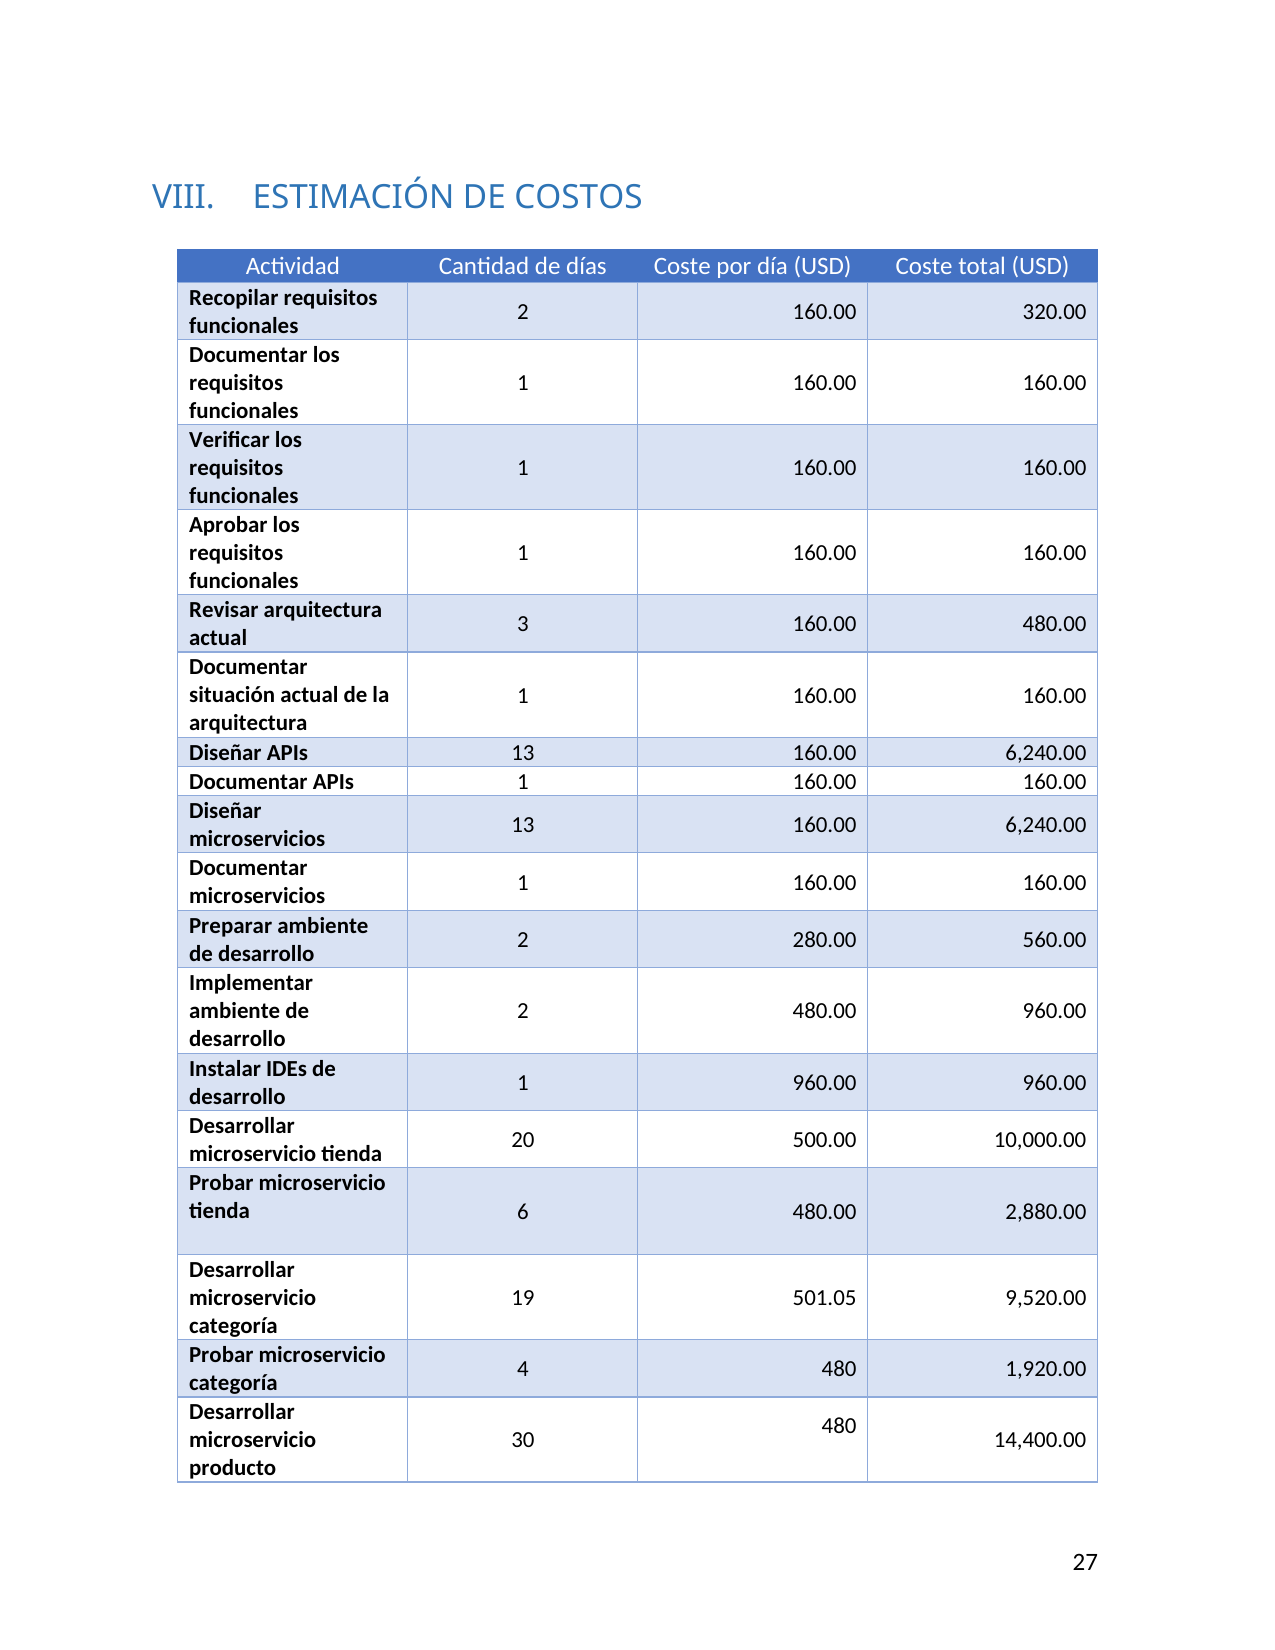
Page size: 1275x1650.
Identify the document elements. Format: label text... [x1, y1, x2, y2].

table_cell 2 [408, 968, 637, 1053]
table_cell 13 [408, 796, 637, 852]
table_cell 960.00 [868, 968, 1097, 1053]
table_cell 2 [408, 911, 637, 967]
table_cell Desarrollar microservicio tienda [178, 1111, 407, 1167]
table_cell 500.00 [638, 1111, 867, 1167]
table_cell 501.05 [638, 1255, 867, 1339]
table_cell Documentar microservicios [178, 853, 407, 910]
table_cell 160.00 [638, 853, 867, 910]
table_cell 160.00 [638, 767, 867, 795]
table_cell Desarrollar microservicio producto [178, 1398, 407, 1481]
table_cell 3 [408, 595, 637, 651]
table_cell 480.00 [638, 968, 867, 1053]
table_cell 2,880.00 [868, 1168, 1097, 1254]
table_cell Diseñar microservicios [178, 796, 407, 852]
table_cell 160.00 [638, 738, 867, 766]
table_cell 280.00 [638, 911, 867, 967]
table_cell 160.00 [868, 340, 1097, 424]
subtitle ESTIMACIÓN DE COSTOS [215, 173, 1098, 218]
table_cell 480 [638, 1398, 867, 1481]
table_cell Documentar APIs [178, 767, 407, 795]
table_cell 20 [408, 1111, 637, 1167]
table_cell 160.00 [638, 425, 867, 509]
table_cell 160.00 [638, 340, 867, 424]
table_cell 1 [408, 340, 637, 424]
table_header Actividad [178, 250, 407, 282]
table_cell Desarrollar microservicio categoría [178, 1255, 407, 1339]
table_cell 13 [408, 738, 637, 766]
table_cell Revisar arquitectura actual [178, 595, 407, 651]
table_cell 6 [408, 1168, 637, 1254]
table_cell Diseñar APIs [178, 738, 407, 766]
table_cell 2 [408, 283, 637, 339]
table_cell 160.00 [638, 283, 867, 339]
table_cell 1 [408, 1054, 637, 1110]
table_header Cantidad de días [408, 250, 637, 282]
table_cell Verificar los requisitos funcionales [178, 425, 407, 509]
table_cell 160.00 [868, 425, 1097, 509]
table_cell 1 [408, 767, 637, 795]
table_cell 160.00 [638, 510, 867, 594]
table_cell 9,520.00 [868, 1255, 1097, 1339]
table_cell 19 [408, 1255, 637, 1339]
table_cell 960.00 [638, 1054, 867, 1110]
table_cell 1 [408, 653, 637, 737]
table_cell Aprobar los requisitos funcionales [178, 510, 407, 594]
table_cell 480.00 [638, 1168, 867, 1254]
table_cell 1 [408, 510, 637, 594]
table_cell 160.00 [638, 796, 867, 852]
table_cell 1 [408, 425, 637, 509]
table_cell 1,920.00 [868, 1340, 1097, 1396]
table_cell 160.00 [868, 510, 1097, 594]
table_cell 160.00 [638, 653, 867, 737]
table_cell Recopilar requisitos funcionales [178, 283, 407, 339]
table_cell 30 [408, 1398, 637, 1481]
table_cell 4 [408, 1340, 637, 1396]
table_cell 1 [408, 853, 637, 910]
table_cell Probar microservicio tienda [178, 1168, 407, 1254]
table_cell Documentar situación actual de la arquitectura [178, 653, 407, 737]
table_cell 480.00 [868, 595, 1097, 651]
table_cell 960.00 [868, 1054, 1097, 1110]
table_cell Instalar IDEs de desarrollo [178, 1054, 407, 1110]
table_cell 560.00 [868, 911, 1097, 967]
table_cell 6,240.00 [868, 796, 1097, 852]
table_cell 14,400.00 [868, 1398, 1097, 1481]
table_cell Probar microservicio categoría [178, 1340, 407, 1396]
table_cell 160.00 [868, 767, 1097, 795]
table_cell 160.00 [868, 853, 1097, 910]
table_cell 480 [638, 1340, 867, 1396]
table_header Coste por día (USD) [638, 250, 867, 282]
table_cell 6,240.00 [868, 738, 1097, 766]
table_cell Documentar los requisitos funcionales [178, 340, 407, 424]
table_cell Implementar ambiente de desarrollo [178, 968, 407, 1053]
table_cell 320.00 [868, 283, 1097, 339]
table_header Coste total (USD) [868, 250, 1097, 282]
table_cell 10,000.00 [868, 1111, 1097, 1167]
table_cell 160.00 [868, 653, 1097, 737]
table_cell 160.00 [638, 595, 867, 651]
table_cell Preparar ambiente de desarrollo [178, 911, 407, 967]
